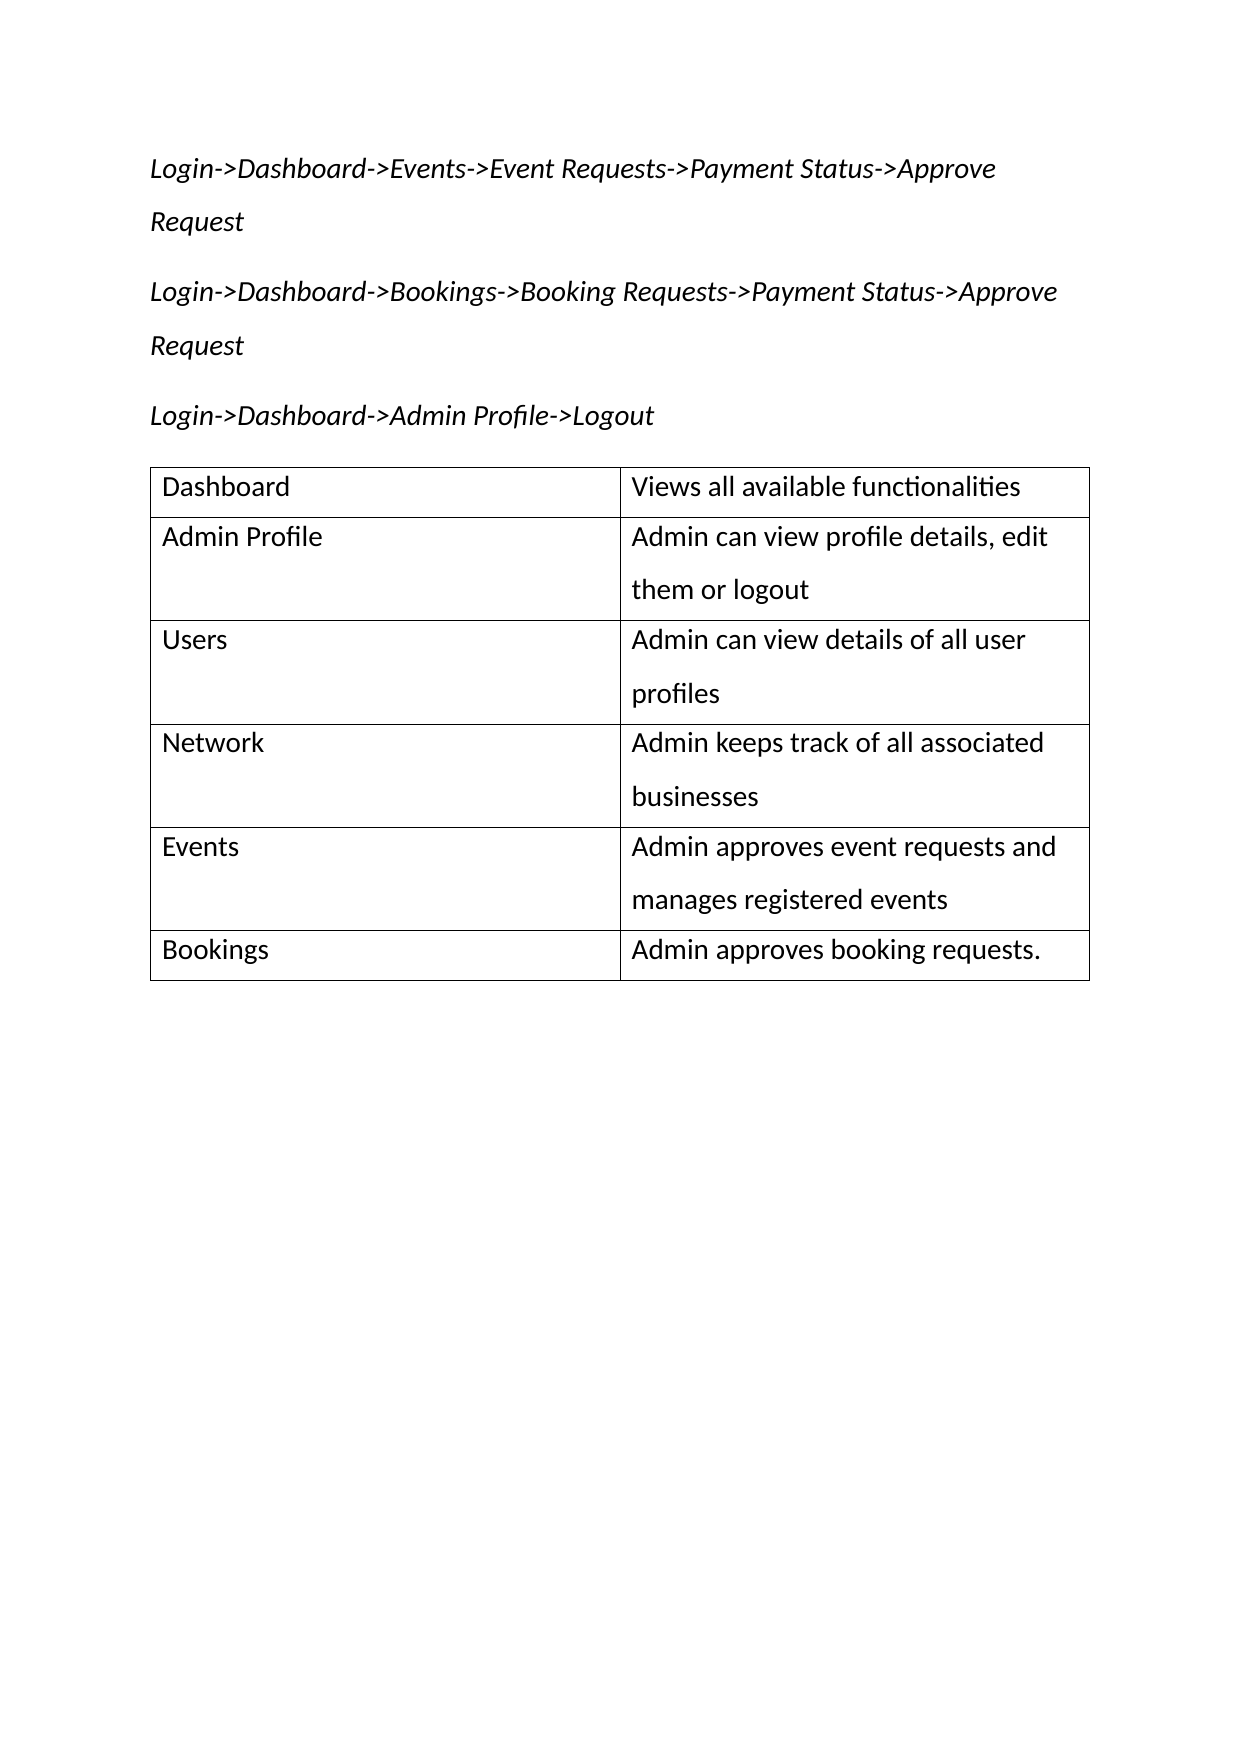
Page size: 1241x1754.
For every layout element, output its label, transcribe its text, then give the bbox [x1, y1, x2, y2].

table_cell Admin can view details of all user profiles [621, 621, 1089, 723]
text Login->Dashboard->Admin Profile->Logout [150, 397, 1090, 433]
text Login->Dashboard->Events->Event Requests->Payment Status->Approve Request [150, 150, 1090, 239]
table_cell Users [151, 621, 620, 723]
table_cell Admin Profile [151, 518, 620, 620]
table_cell Network [151, 725, 620, 827]
table_cell Events [151, 828, 620, 930]
table_cell Admin keeps track of all associated businesses [621, 725, 1089, 827]
table_header Dashboard [151, 468, 620, 517]
table_cell Admin can view profile details, edit them or logout [621, 518, 1089, 620]
table_cell Admin approves event requests and manages registered events [621, 828, 1089, 930]
table_cell Bookings [151, 931, 620, 980]
text Login->Dashboard->Bookings->Booking Requests->Payment Status->Approve Request [150, 273, 1090, 363]
table_header Views all available functionalities [621, 468, 1089, 517]
table_cell Admin approves booking requests. [621, 931, 1089, 980]
